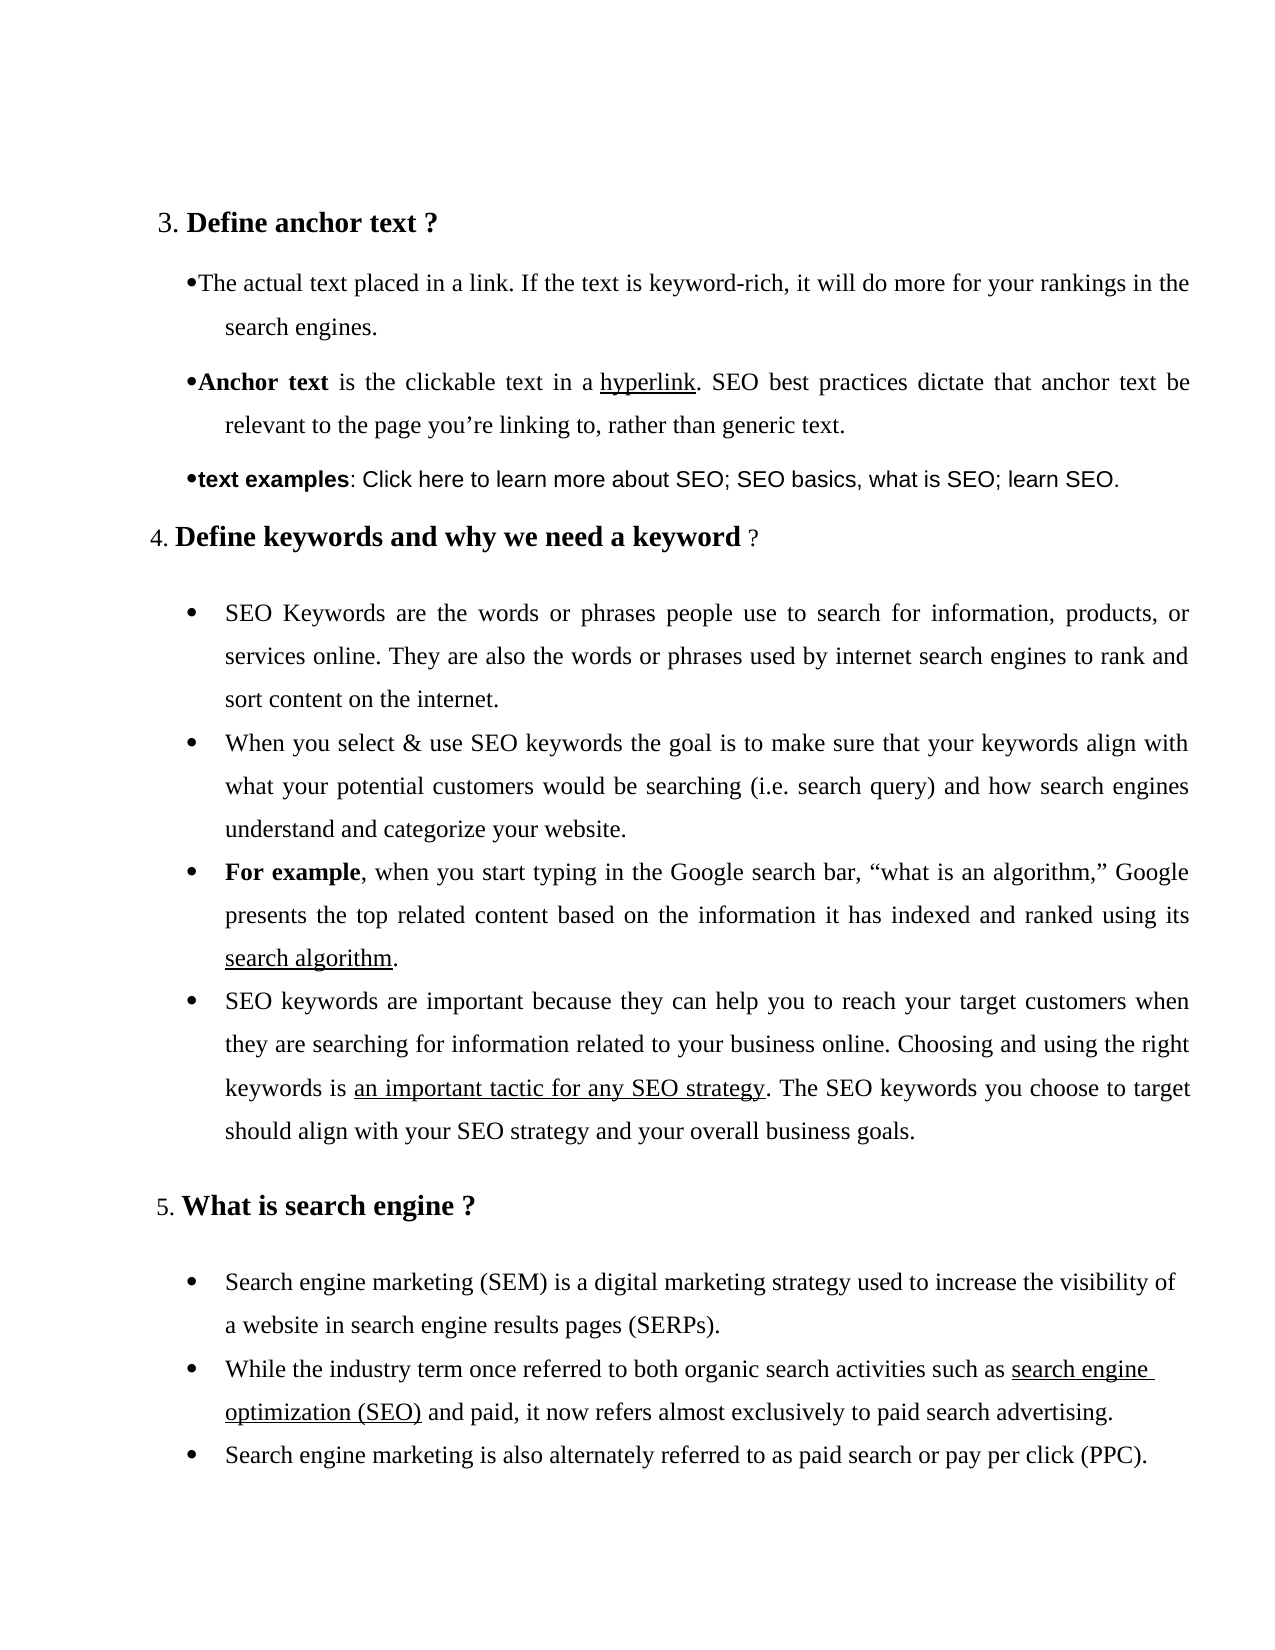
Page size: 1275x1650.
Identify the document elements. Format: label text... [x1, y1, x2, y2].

list Search engine marketing (SEM) is a digital marketing strategy used to increase the visibility of a website in search engine results pages (SERPs). [187, 1267, 1191, 1339]
list For example, when you start typing in the Google search bar, “what is an algorithm,” Google presents the top related content based on the information it has indexed and ranked using its search algorithm. [187, 857, 1191, 972]
list Anchor text is the clickable text in a hyperlink. SEO best practices dictate that anchor text be relevant to the page you’re linking to, rather than generic text. [187, 367, 1191, 439]
list While the industry term once referred to both organic search activities such as search engine optimization (SEO) and paid, it now refers almost exclusively to paid search advertising. [187, 1354, 1191, 1426]
list SEO Keywords are the words or phrases people use to search for information, products, or services online. They are also the words or phrases used by internet search engines to rank and sort content on the internet. [187, 598, 1191, 713]
text 5. What is search engine ? [150, 1188, 1191, 1222]
text 3. Define anchor text ? [150, 206, 1191, 239]
list SEO keywords are important because they can help you to reach your target customers when they are searching for information related to your business online. Choosing and using the right keywords is an important tactic for any SEO strategy. The SEO keywords you choose to target should align with your SEO strategy and your overall business goals. [187, 986, 1191, 1144]
list text examples: Click here to learn more about SEO; SEO basics, what is SEO; learn SEO. [187, 466, 1191, 493]
list Search engine marketing is also alternately referred to as paid search or pay per click (PPC). [187, 1440, 1191, 1469]
list The actual text placed in a link. If the text is keyword-rich, it will do more for your rankings in the search engines. [187, 268, 1191, 340]
list When you select & use SEO keywords the goal is to make sure that your keywords align with what your potential customers would be searching (i.e. search query) and how search engines understand and categorize your website. [187, 728, 1191, 843]
text 4. Define keywords and why we need a keyword ? [150, 519, 1191, 552]
